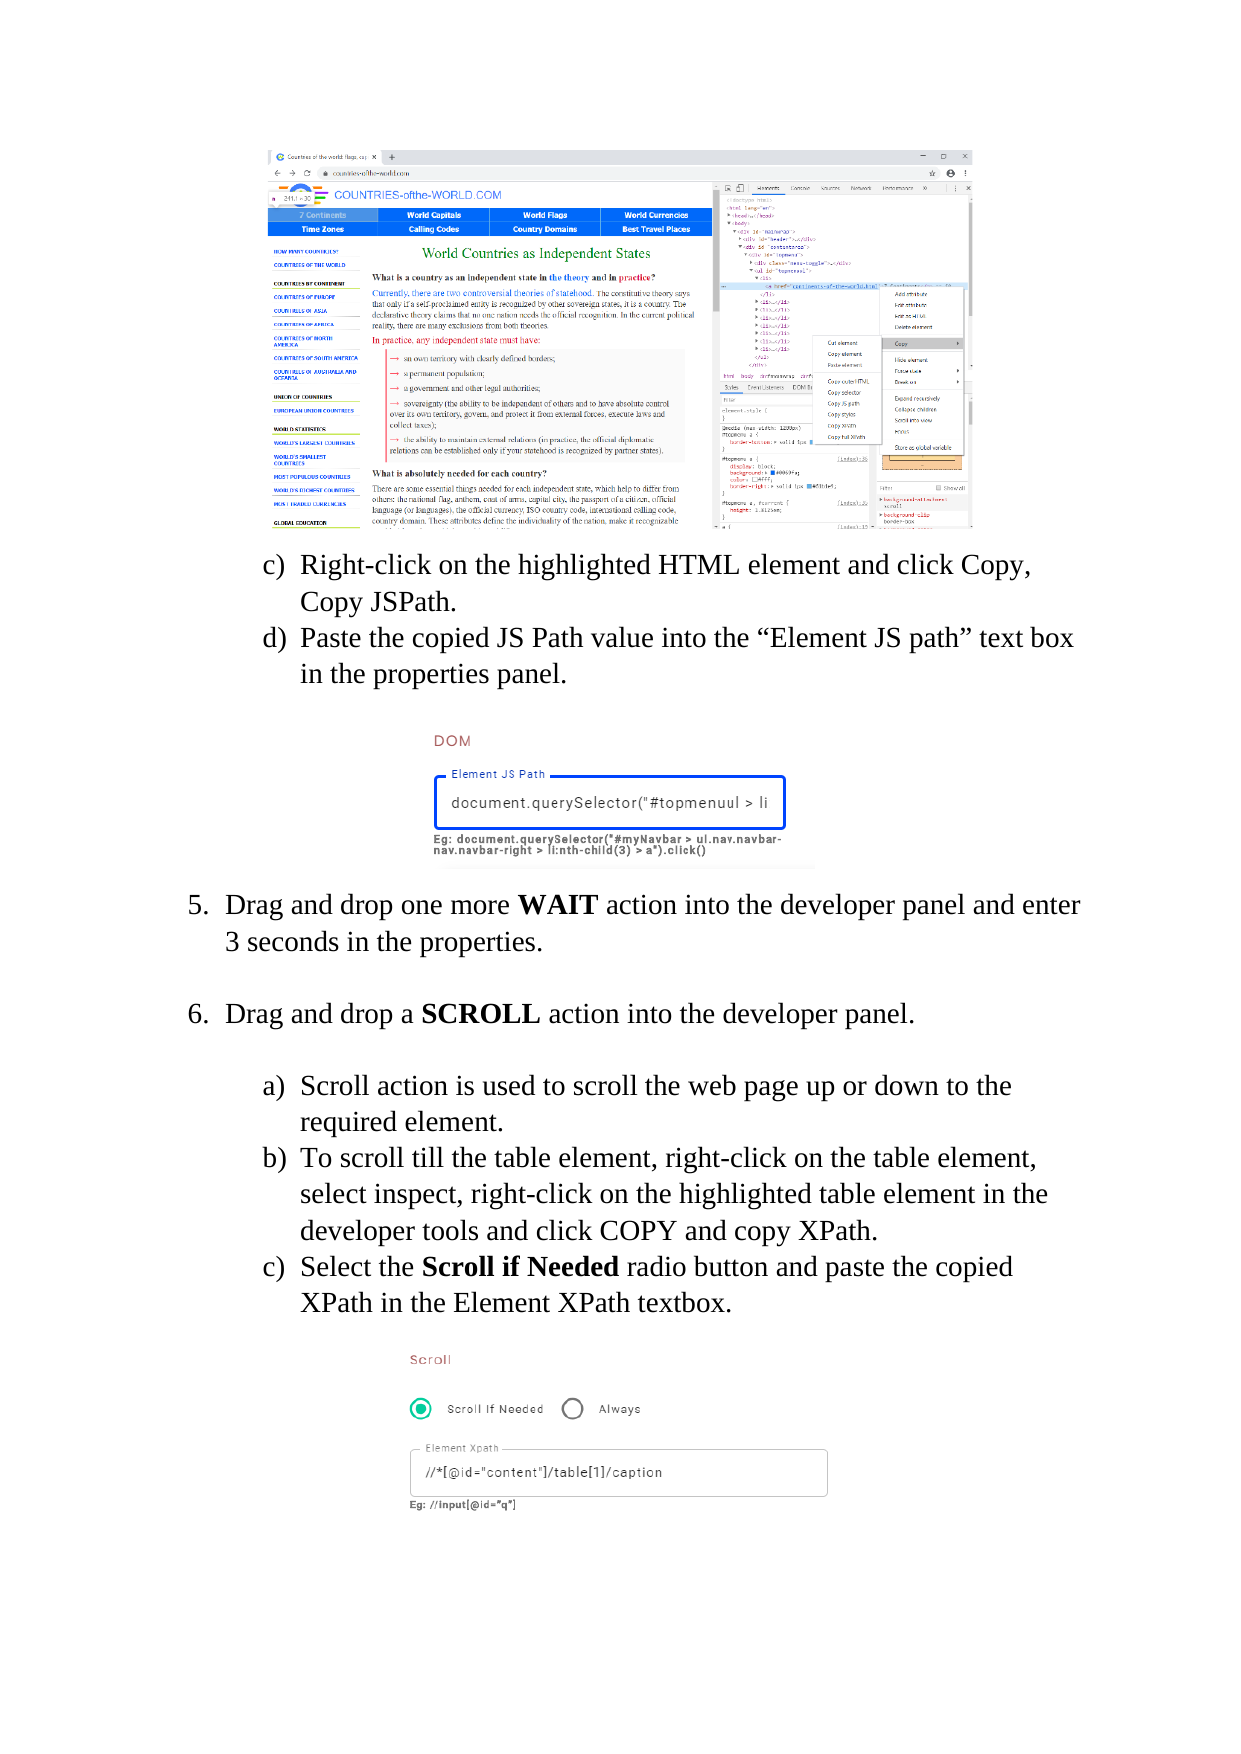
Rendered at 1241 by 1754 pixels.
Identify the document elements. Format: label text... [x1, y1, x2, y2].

picture [267, 150, 973, 529]
list To scroll till the table element, right-click on the table element, select inspect, right-click on the highlighted table element in the developer tools and click COPY and copy XPath. [262, 1141, 1090, 1246]
list Drag and drop a SCROLL action into the developer panel. [187, 996, 1090, 1029]
picture [403, 1337, 837, 1525]
picture [425, 708, 815, 869]
list Scroll action is used to scroll the web page up or down to the required element. [262, 1068, 1090, 1138]
list Drag and drop one more WAIT action into the developer panel and enter 3 seconds in the properties. [187, 887, 1090, 957]
list Right-click on the highlighted HTML element and click Copy, Copy JSPath. [262, 547, 1090, 617]
list Paste the copied JS Path value into the “Element JS path” text box in the properties panel. [262, 620, 1090, 689]
list Select the Scroll if Needed radio button and paste the copied XPath in the Element XPath textbox. [262, 1249, 1090, 1319]
